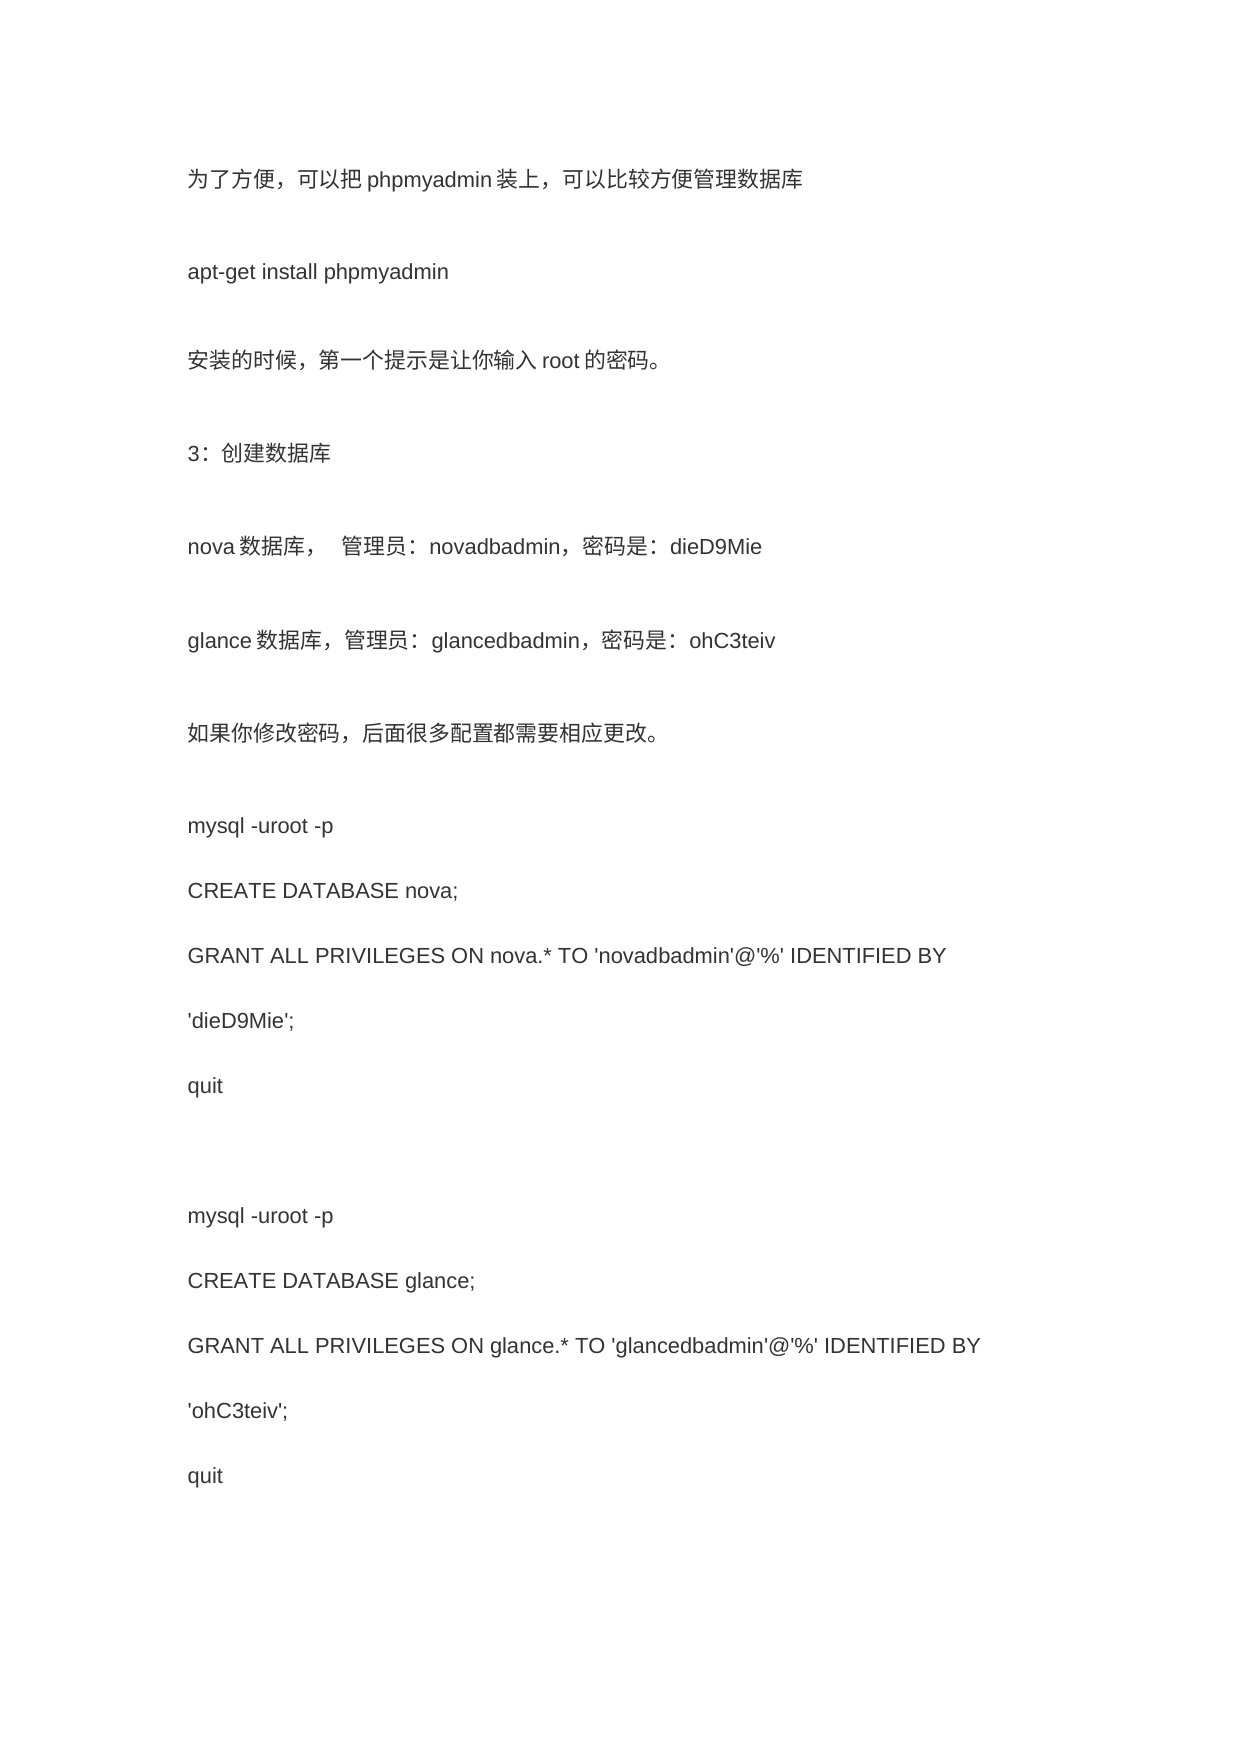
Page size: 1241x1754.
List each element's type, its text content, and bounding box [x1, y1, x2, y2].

text 为了方便，可以把phpmyadmin装上，可以比较方便管理数据库 [187, 162, 1053, 194]
text glance数据库，管理员：glancedbadmin，密码是：ohC3teiv [187, 622, 1053, 655]
text apt-get install phpmyadmin [187, 255, 1053, 288]
text mysql -uroot -p CREATE DATABASE nova; GRANT ALL PRIVILEGES ON nova.* TO 'novadbadmin'@'%' IDENTIFIED BY 'dieD9Mie'; quit mysql -uroot -p CREATE DATABASE glance; GRANT ALL PRIVILEGES ON glance.* TO 'glancedbadmin'@'%' IDENTIFIED BY 'ohC3teiv'; quit [187, 809, 1053, 1491]
text nova数据库， 管理员：novadbadmin，密码是：dieD9Mie [187, 529, 1053, 561]
text 安装的时候，第一个提示是让你输入root的密码。 [187, 342, 1053, 375]
text 3：创建数据库 [187, 436, 1053, 468]
text 如果你修改密码，后面很多配置都需要相应更改。 [187, 716, 1053, 748]
